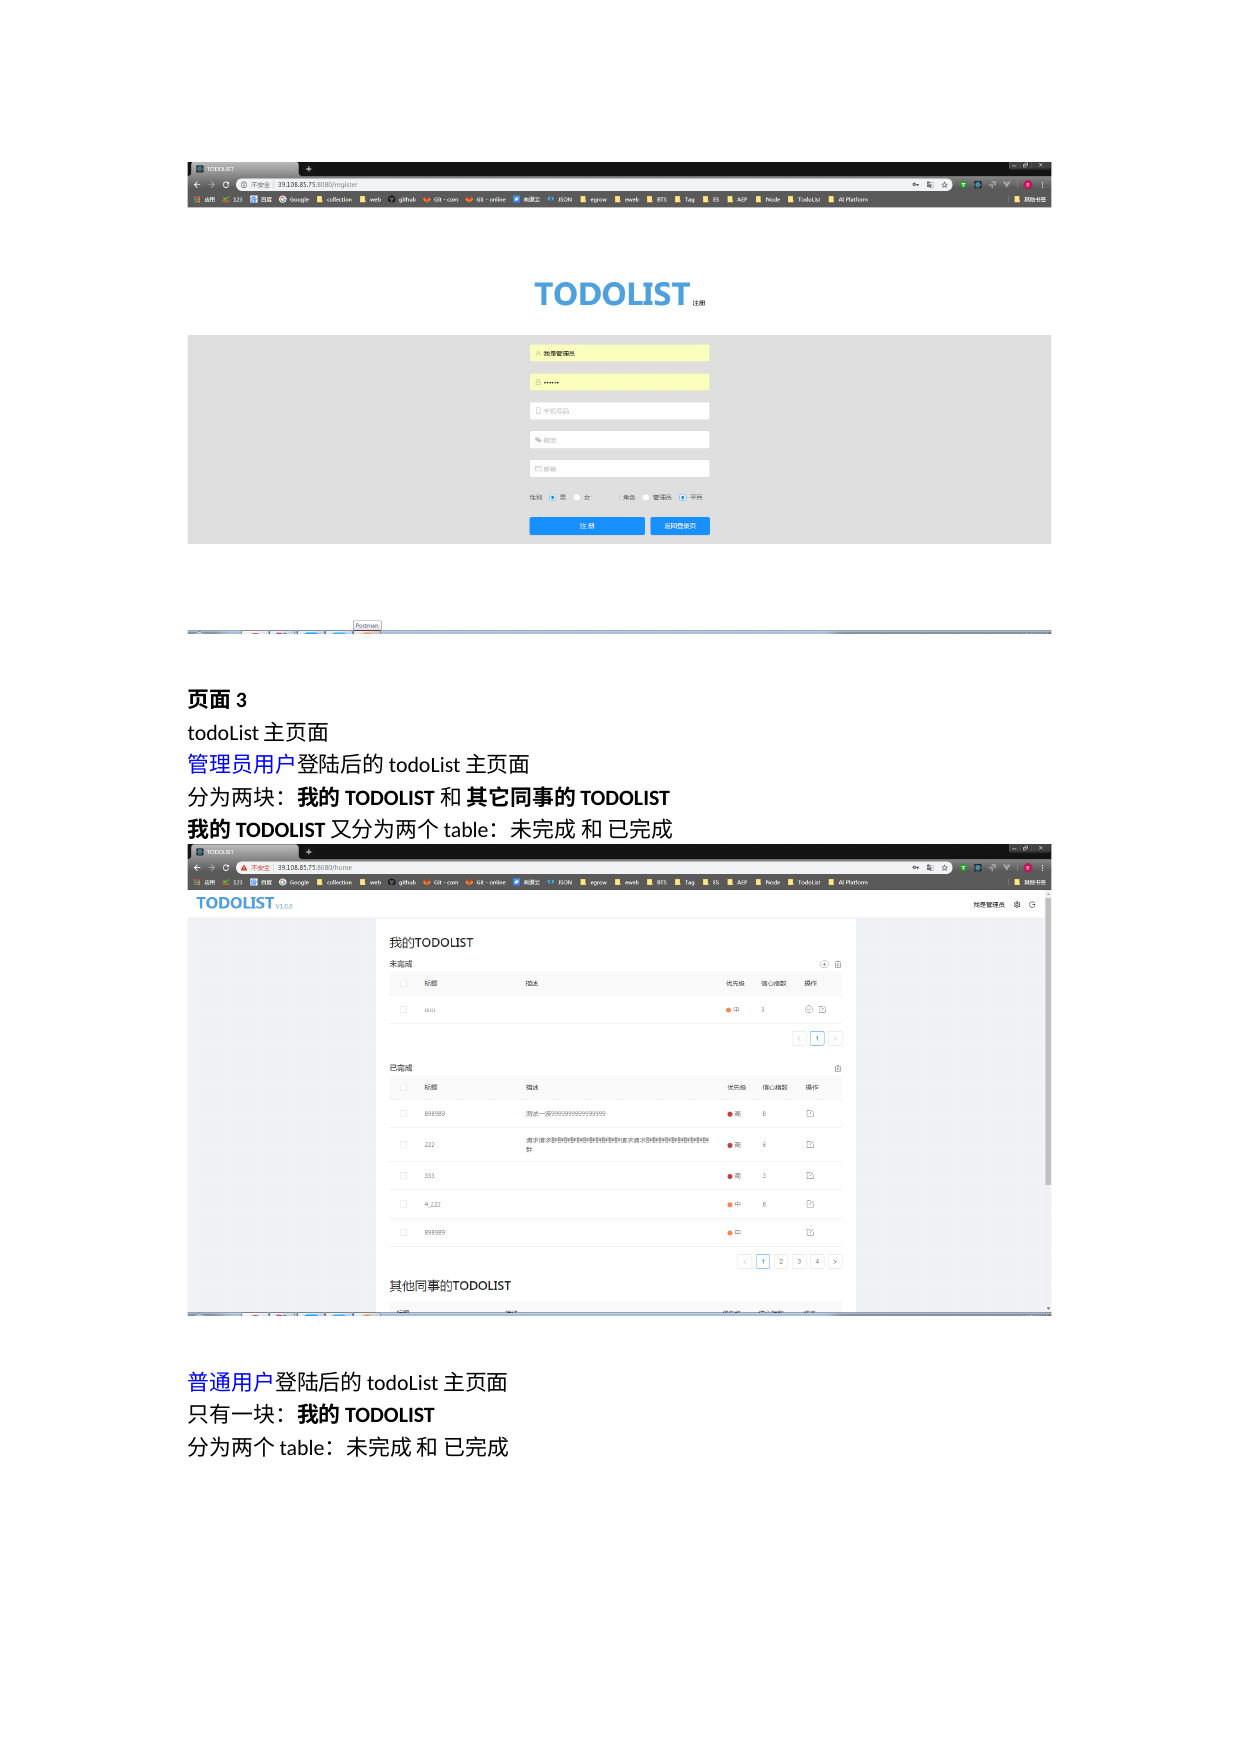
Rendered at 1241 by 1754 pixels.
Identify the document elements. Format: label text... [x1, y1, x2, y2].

text 只有一块：我的TODOLIST [187, 1397, 1053, 1429]
picture [187, 162, 1052, 634]
text 分为两个table：未完成 和 已完成 [187, 1429, 1053, 1462]
picture [187, 844, 1052, 1316]
text 管理员用户登陆后的todoList主页面 [187, 747, 1053, 779]
text 普通用户登陆后的todoList主页面 [187, 1364, 1053, 1397]
text 页面3 [187, 682, 1053, 714]
text 分为两块：我的TODOLIST 和 其它同事的TODOLIST [187, 779, 1053, 812]
text 我的TODOLIST又分为两个table：未完成 和 已完成 [187, 812, 1053, 844]
text todoList主页面 [187, 714, 1053, 747]
